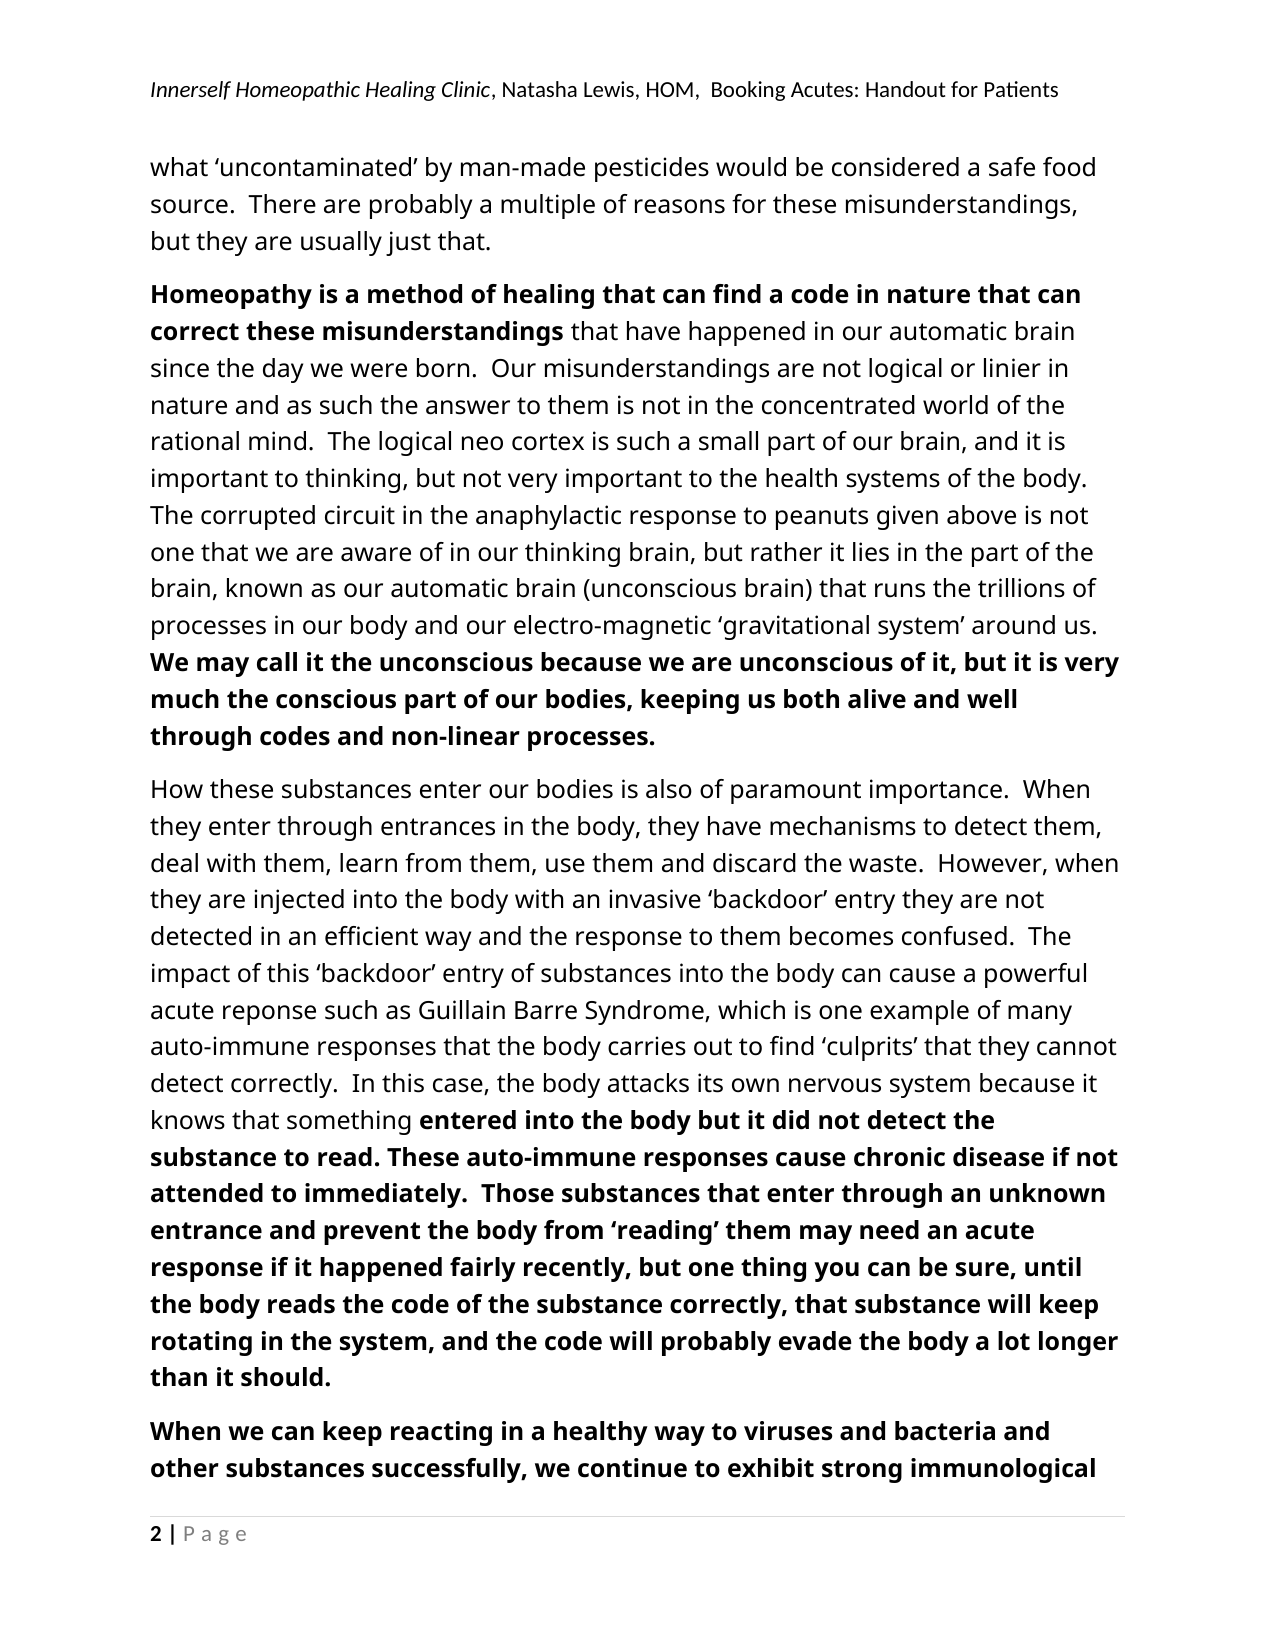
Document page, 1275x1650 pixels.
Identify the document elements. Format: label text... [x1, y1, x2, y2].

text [150, 150, 1125, 258]
text How these substances enter our bodies is also of paramount importance. When they enter through entrances in the body, they have mechanisms to detect them, deal with them, learn from them, use them and discard the waste. However, when they are injected into the body with an invasive ‘backdoor’ entry they are not detected in an efficient way and the response to them becomes confused. The impact of this ‘backdoor’ entry of substances into the body can cause a powerful acute reponse such as Guillain Barre Syndrome, which is one example of many auto-immune responses that the body carries out to find ‘culprits’ that they cannot detect correctly. In this case, the body attacks its own nervous system because it knows that something entered into the body but it did not detect the substance to read. These auto-immune responses cause chronic disease if not attended to immediately. Those substances that enter through an unknown entrance and prevent the body from ‘reading’ them may need an acute response if it happened fairly recently, but one thing you can be sure, until the body reads the code of the substance correctly, that substance will keep rotating in the system, and the code will probably evade the body a lot longer than it should. [150, 772, 1125, 1394]
text Homeopathy is a method of healing that can find a code in nature that can correct these misunderstandings that have happened in our automatic brain since the day we were born. Our misunderstandings are not logical or linier in nature and as such the answer to them is not in the concentrated world of the rational mind. The logical neo cortex is such a small part of our brain, and it is important to thinking, but not very important to the health systems of the body. The corrupted circuit in the anaphylactic response to peanuts given above is not one that we are aware of in our thinking brain, but rather it lies in the part of the brain, known as our automatic brain (unconscious brain) that runs the trillions of processes in our body and our electro-magnetic ‘gravitational system’ around us. We may call it the unconscious because we are unconscious of it, but it is very much the conscious part of our bodies, keeping us both alive and well through codes and non-linear processes. [150, 277, 1125, 752]
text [150, 1413, 1125, 1484]
